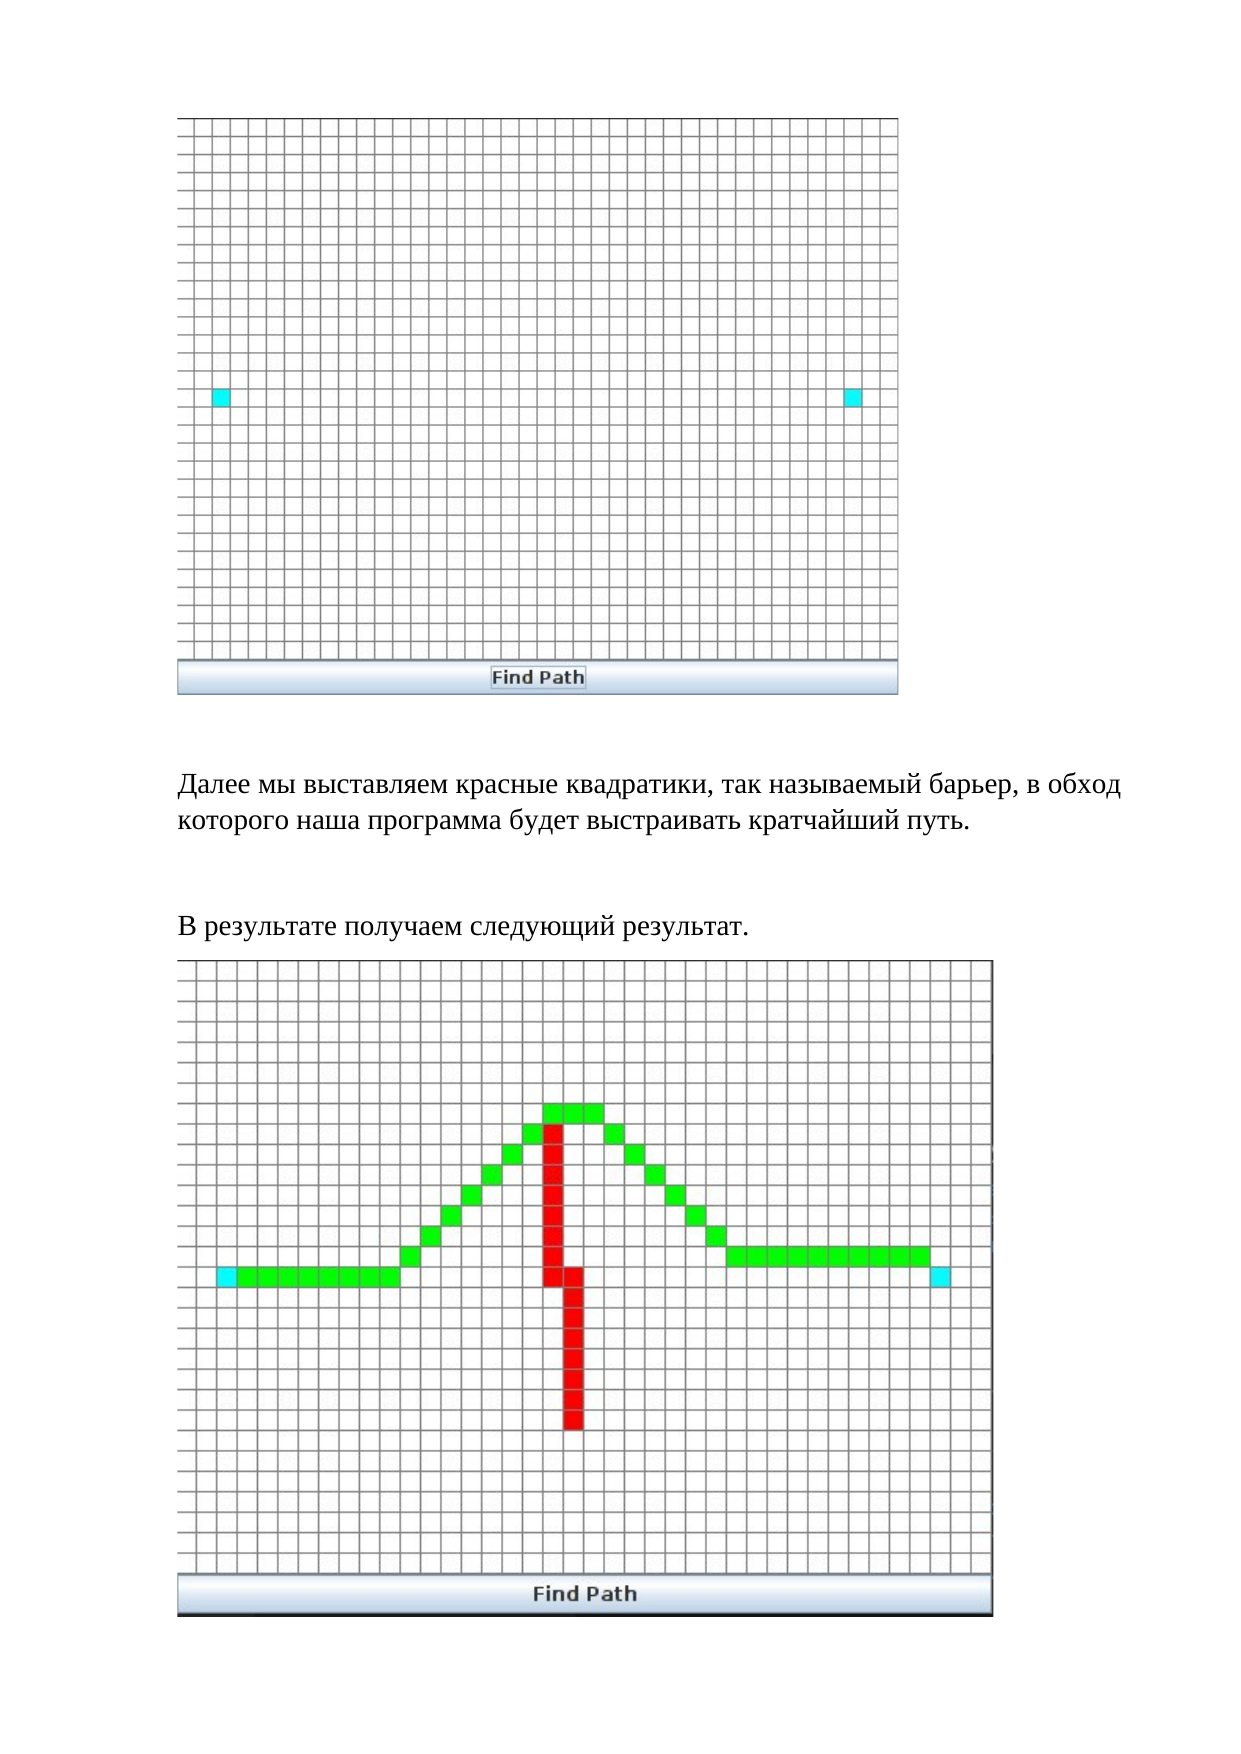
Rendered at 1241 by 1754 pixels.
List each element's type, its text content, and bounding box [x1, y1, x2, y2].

picture [177, 118, 899, 695]
text Далее мы выставляем красные квадратики, так называемый барьер, в обход которого наша программа будет выстраивать кратчайший путь. [177, 766, 1152, 836]
picture [177, 960, 994, 1617]
text В результате получаем следующий результат. [177, 908, 1152, 942]
